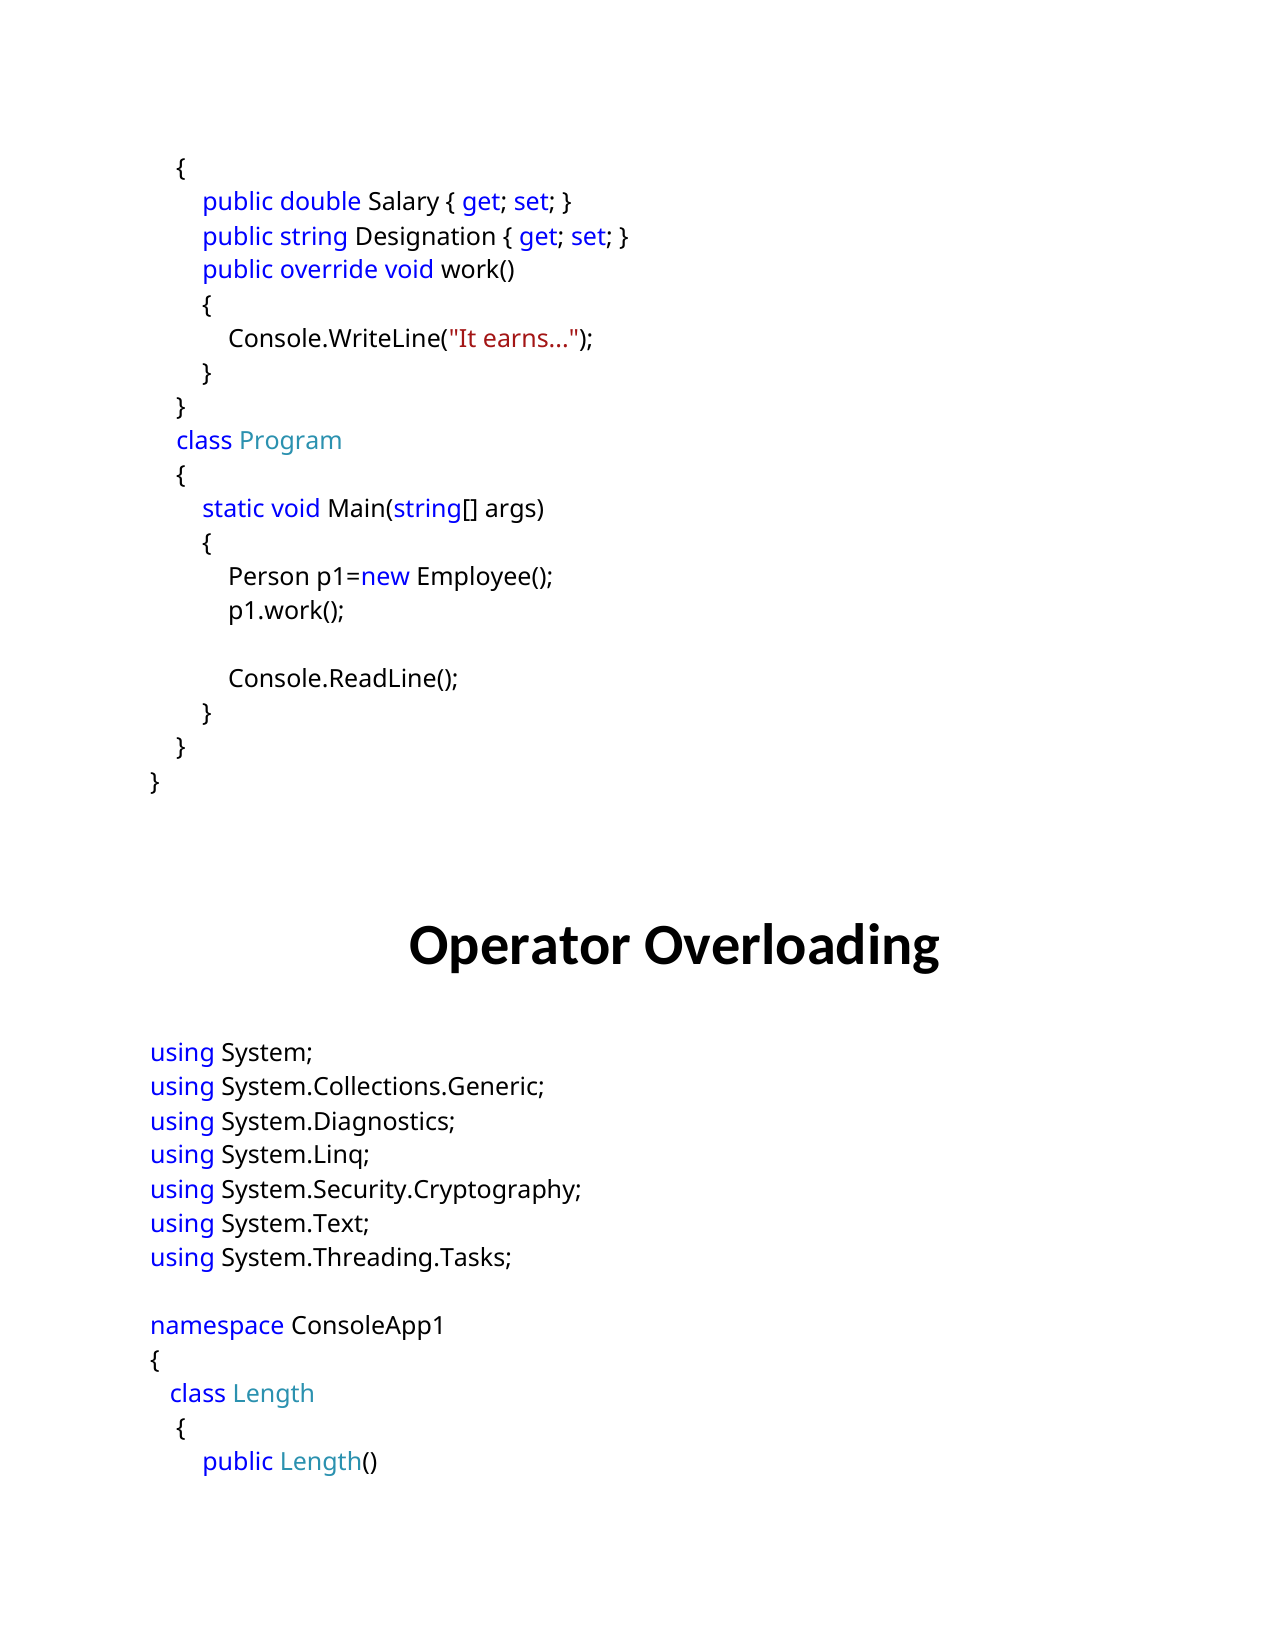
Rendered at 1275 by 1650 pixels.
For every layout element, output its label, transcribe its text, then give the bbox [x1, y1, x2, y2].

text } [150, 354, 1125, 388]
text using System.Collections.Generic; [150, 1069, 1125, 1103]
text { [150, 1342, 1125, 1376]
text static void Main(string[] args) [150, 491, 1125, 525]
text { [150, 1410, 1125, 1444]
text class Program [150, 422, 1125, 457]
text } [150, 695, 1125, 729]
text public double Salary { get; set; } [150, 184, 1125, 218]
text { [150, 457, 1125, 491]
text { [150, 525, 1125, 559]
text Console.ReadLine(); [150, 661, 1125, 695]
text using System.Security.Cryptography; [150, 1171, 1125, 1205]
text } [150, 388, 1125, 422]
text Console.WriteLine("It earns..."); [150, 320, 1125, 354]
text public override void work() [150, 252, 1125, 286]
text using System; [150, 1035, 1125, 1069]
text using System.Text; [150, 1205, 1125, 1239]
text using System.Linq; [150, 1137, 1125, 1171]
text Operator Overloading [150, 907, 1125, 979]
text Person p1=new Employee(); [150, 559, 1125, 593]
text namespace ConsoleApp1 [150, 1307, 1125, 1342]
text using System.Threading.Tasks; [150, 1239, 1125, 1273]
text } [150, 763, 1125, 797]
text { [150, 286, 1125, 320]
text } [150, 729, 1125, 763]
text { [150, 150, 1125, 184]
text public Length() [150, 1444, 1125, 1478]
text class Length [150, 1376, 1125, 1410]
text public string Designation { get; set; } [150, 218, 1125, 252]
text using System.Diagnostics; [150, 1103, 1125, 1137]
text p1.work(); [150, 593, 1125, 627]
